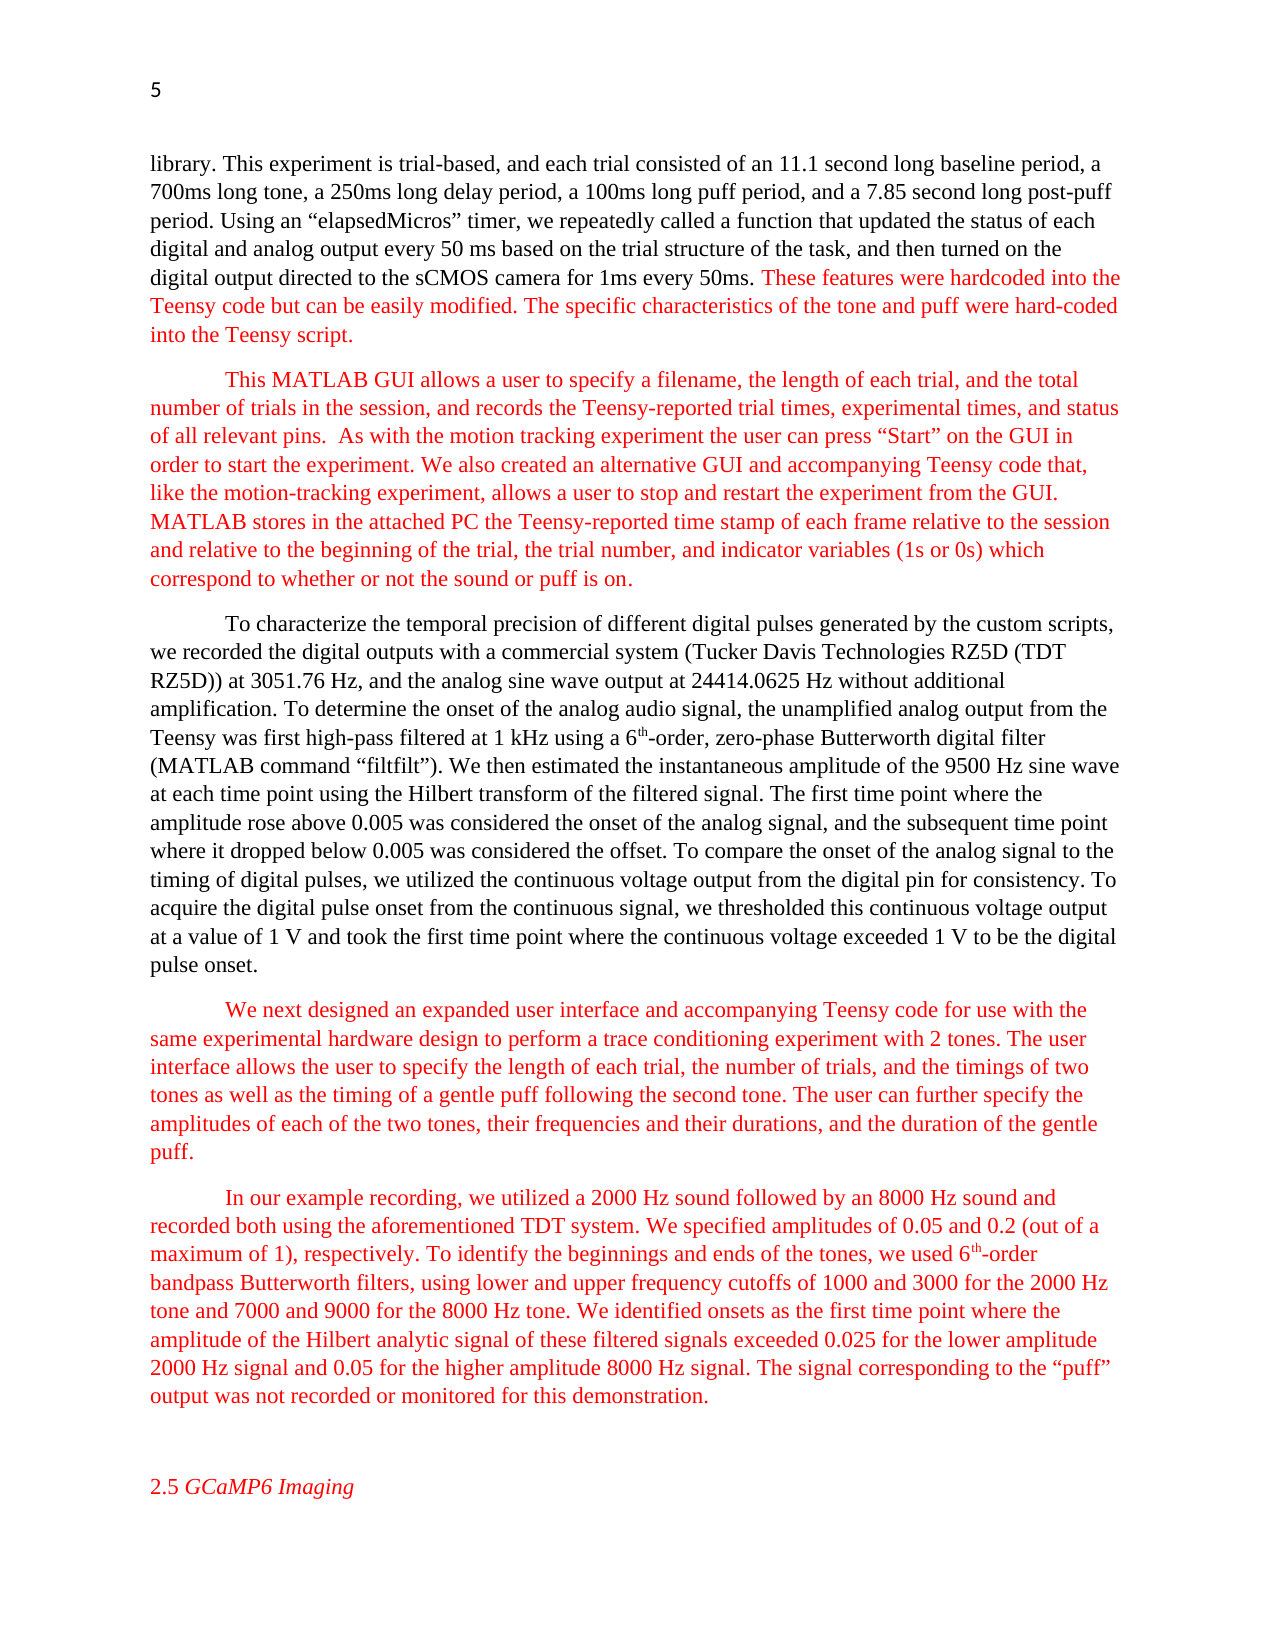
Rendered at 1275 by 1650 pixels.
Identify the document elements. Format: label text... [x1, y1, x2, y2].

text 2.5 GCaMP6 Imaging [150, 1473, 1125, 1499]
text In our example recording, we utilized a 2000 Hz sound followed by an 8000 Hz sound and recorded both using the aforementioned TDT system. We specified amplitudes of 0.05 and 0.2 (out of a maximum of 1), respectively. To identify the beginnings and ends of the tones, we used 6th-order bandpass Butterworth filters, using lower and upper frequency cutoffs of 1000 and 3000 for the 2000 Hz tone and 7000 and 9000 for the 8000 Hz tone. We identified onsets as the first time point where the amplitude of the Hilbert analytic signal of these filtered signals exceeded 0.025 for the lower amplitude 2000 Hz signal and 0.05 for the higher amplitude 8000 Hz signal. The signal corresponding to the “puff” output was not recorded or monitored for this demonstration. [150, 1183, 1125, 1409]
text To characterize the temporal precision of different digital pulses generated by the custom scripts, we recorded the digital outputs with a commercial system (Tucker Davis Technologies RZ5D (TDT RZ5D)) at 3051.76 Hz, and the analog sine wave output at 24414.0625 Hz without additional amplification. To determine the onset of the analog audio signal, the unamplified analog output from the Teensy was first high-pass filtered at 1 kHz using a 6th-order, zero-phase Butterworth digital filter (MATLAB command “filtfilt”). We then estimated the instantaneous amplitude of the 9500 Hz sine wave at each time point using the Hilbert transform of the filtered signal. The first time point where the amplitude rose above 0.005 was considered the onset of the analog signal, and the subsequent time point where it dropped below 0.005 was considered the offset. To compare the onset of the analog signal to the timing of digital pulses, we utilized the continuous voltage output from the digital pin for consistency. To acquire the digital pulse onset from the continuous signal, we thresholded this continuous voltage output at a value of 1 V and took the first time point where the continuous voltage exceeded 1 V to be the digital pulse onset. [150, 610, 1125, 977]
text We next designed an expanded user interface and accompanying Teensy code for use with the same experimental hardware design to perform a trace conditioning experiment with 2 tones. The user interface allows the user to specify the length of each trial, the number of trials, and the timings of two tones as well as the timing of a gentle puff following the second tone. The user can further specify the amplitudes of each of the two tones, their frequencies and their durations, and the duration of the gentle puff. [150, 996, 1125, 1165]
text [150, 150, 1125, 347]
text This MATLAB GUI allows a user to specify a filename, the length of each trial, and the total number of trials in the session, and records the Teensy-reported trial times, experimental times, and status of all relevant pins. As with the motion tracking experiment the user can press “Start” on the GUI in order to start the experiment. We also created an alternative GUI and accompanying Teensy code that, like the motion-tracking experiment, allows a user to stop and restart the experiment from the GUI. MATLAB stores in the attached PC the Teensy-reported time stamp of each frame relative to the session and relative to the beginning of the trial, the trial number, and indicator variables (1s or 0s) which correspond to whether or not the sound or puff is on. [150, 366, 1125, 591]
